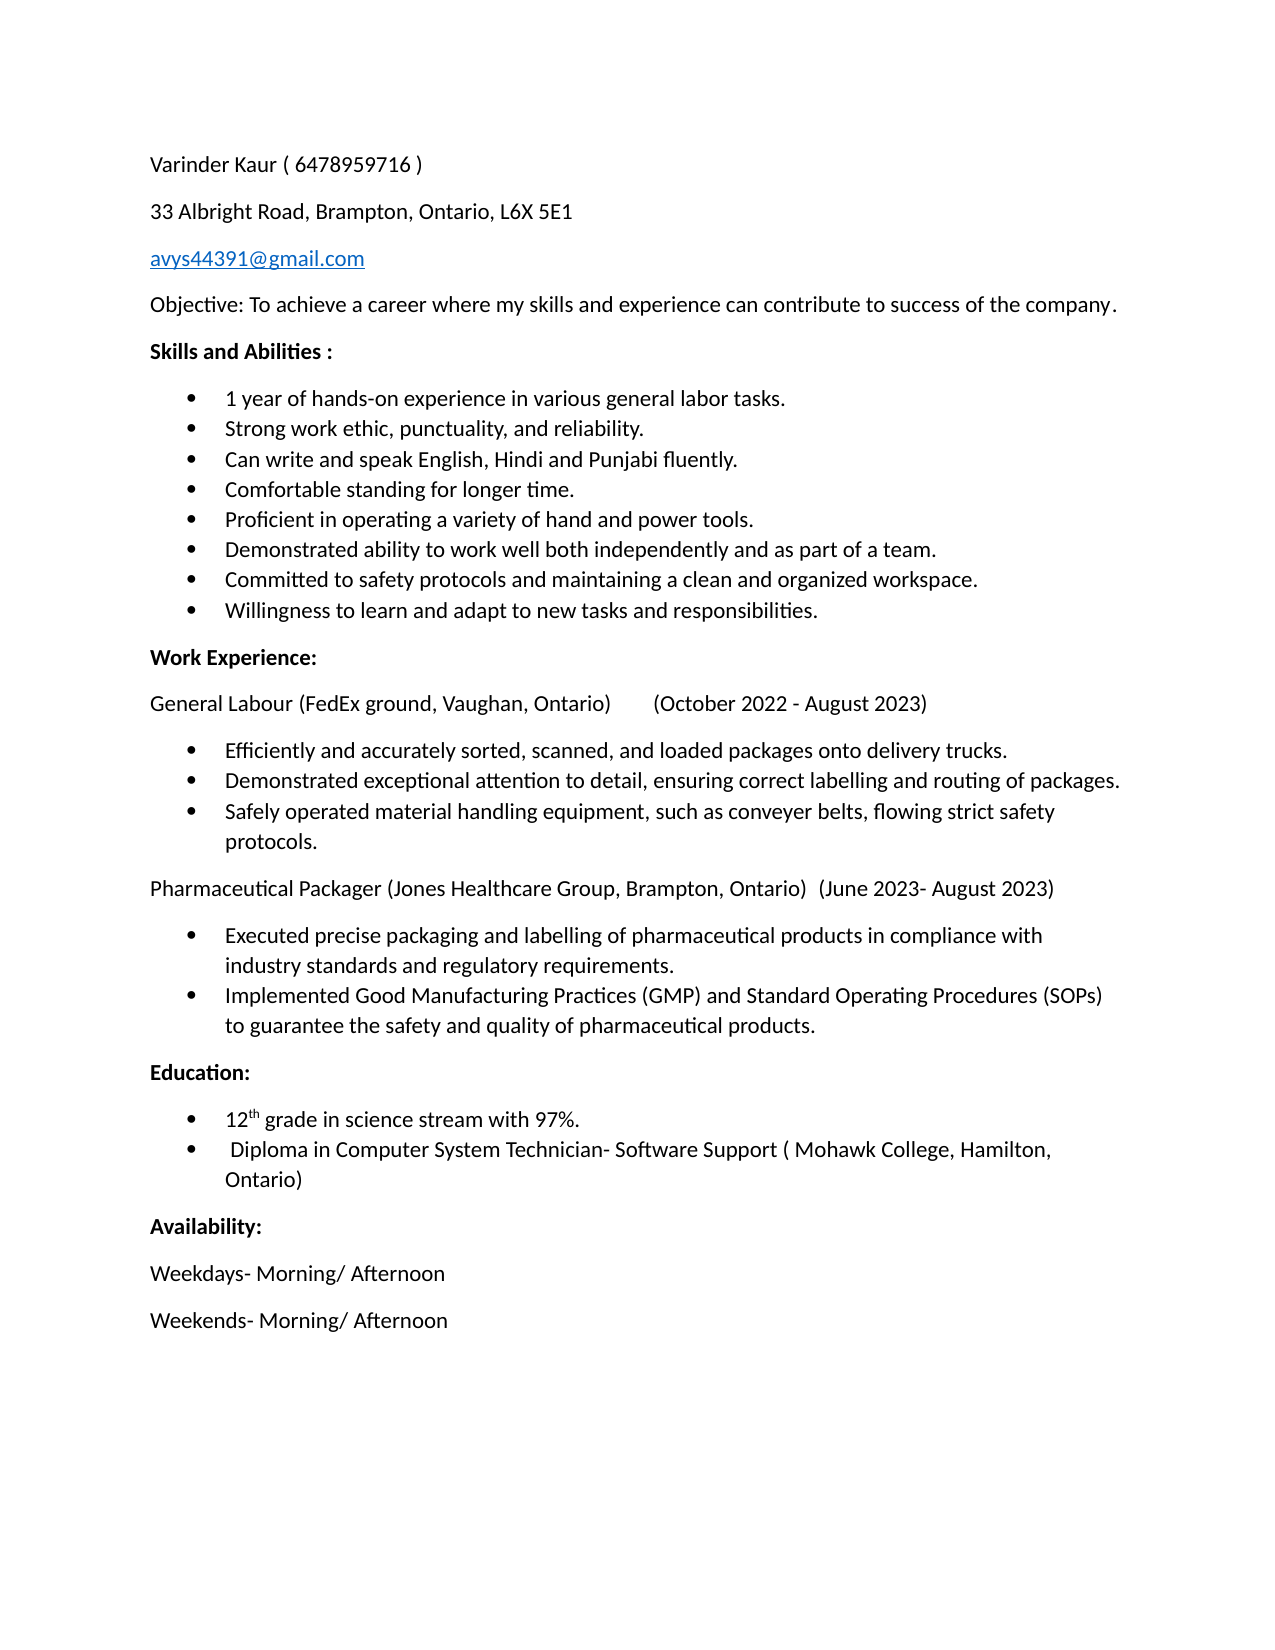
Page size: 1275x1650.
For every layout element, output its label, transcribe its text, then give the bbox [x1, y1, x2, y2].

text Weekends- Morning/ Afternoon [150, 1306, 1125, 1334]
list Demonstrated exceptional attention to detail, ensuring correct labelling and routing of packages. [187, 767, 1125, 795]
list Comfortable standing for longer time. [187, 475, 1125, 503]
text Pharmaceutical Packager (Jones Healthcare Group, Brampton, Ontario) (June 2023- August 2023) [150, 874, 1125, 902]
list Implemented Good Manufacturing Practices (GMP) and Standard Operating Procedures (SOPs) to guarantee the safety and quality of pharmaceutical products. [187, 981, 1125, 1039]
list Efficiently and accurately sorted, scanned, and loaded packages onto delivery trucks. [187, 736, 1125, 764]
text Objective: To achieve a career where my skills and experience can contribute to success of the company. [150, 291, 1125, 319]
list Demonstrated ability to work well both independently and as part of a team. [187, 535, 1125, 563]
text Varinder Kaur ( 6478959716 ) [150, 150, 1125, 178]
text Education: [150, 1058, 1125, 1086]
list Diploma in Computer System Technician- Software Support ( Mohawk College, Hamilton, Ontario) [187, 1135, 1125, 1194]
text Availability: [150, 1212, 1125, 1241]
list Strong work ethic, punctuality, and reliability. [187, 414, 1125, 443]
list Safely operated material handling equipment, such as conveyer belts, flowing strict safety protocols. [187, 797, 1125, 855]
text 33 Albright Road, Brampton, Ontario, L6X 5E1 [150, 197, 1125, 225]
text avys44391@gmail.com [150, 244, 1125, 272]
list Willingness to learn and adapt to new tasks and responsibilities. [187, 596, 1125, 624]
list Can write and speak English, Hindi and Punjabi fluently. [187, 445, 1125, 473]
list 12th grade in science stream with 97%. [187, 1105, 1125, 1133]
text Skills and Abilities : [150, 337, 1125, 366]
list Proficient in operating a variety of hand and power tools. [187, 505, 1125, 533]
text General Labour (FedEx ground, Vaughan, Ontario) (October 2022 - August 2023) [150, 689, 1125, 718]
text Work Experience: [150, 643, 1125, 671]
list Committed to safety protocols and maintaining a clean and organized workspace. [187, 566, 1125, 594]
list 1 year of hands-on experience in various general labor tasks. [187, 384, 1125, 412]
list Executed precise packaging and labelling of pharmaceutical products in compliance with industry standards and regulatory requirements. [187, 921, 1125, 979]
text Weekdays- Morning/ Afternoon [150, 1259, 1125, 1287]
